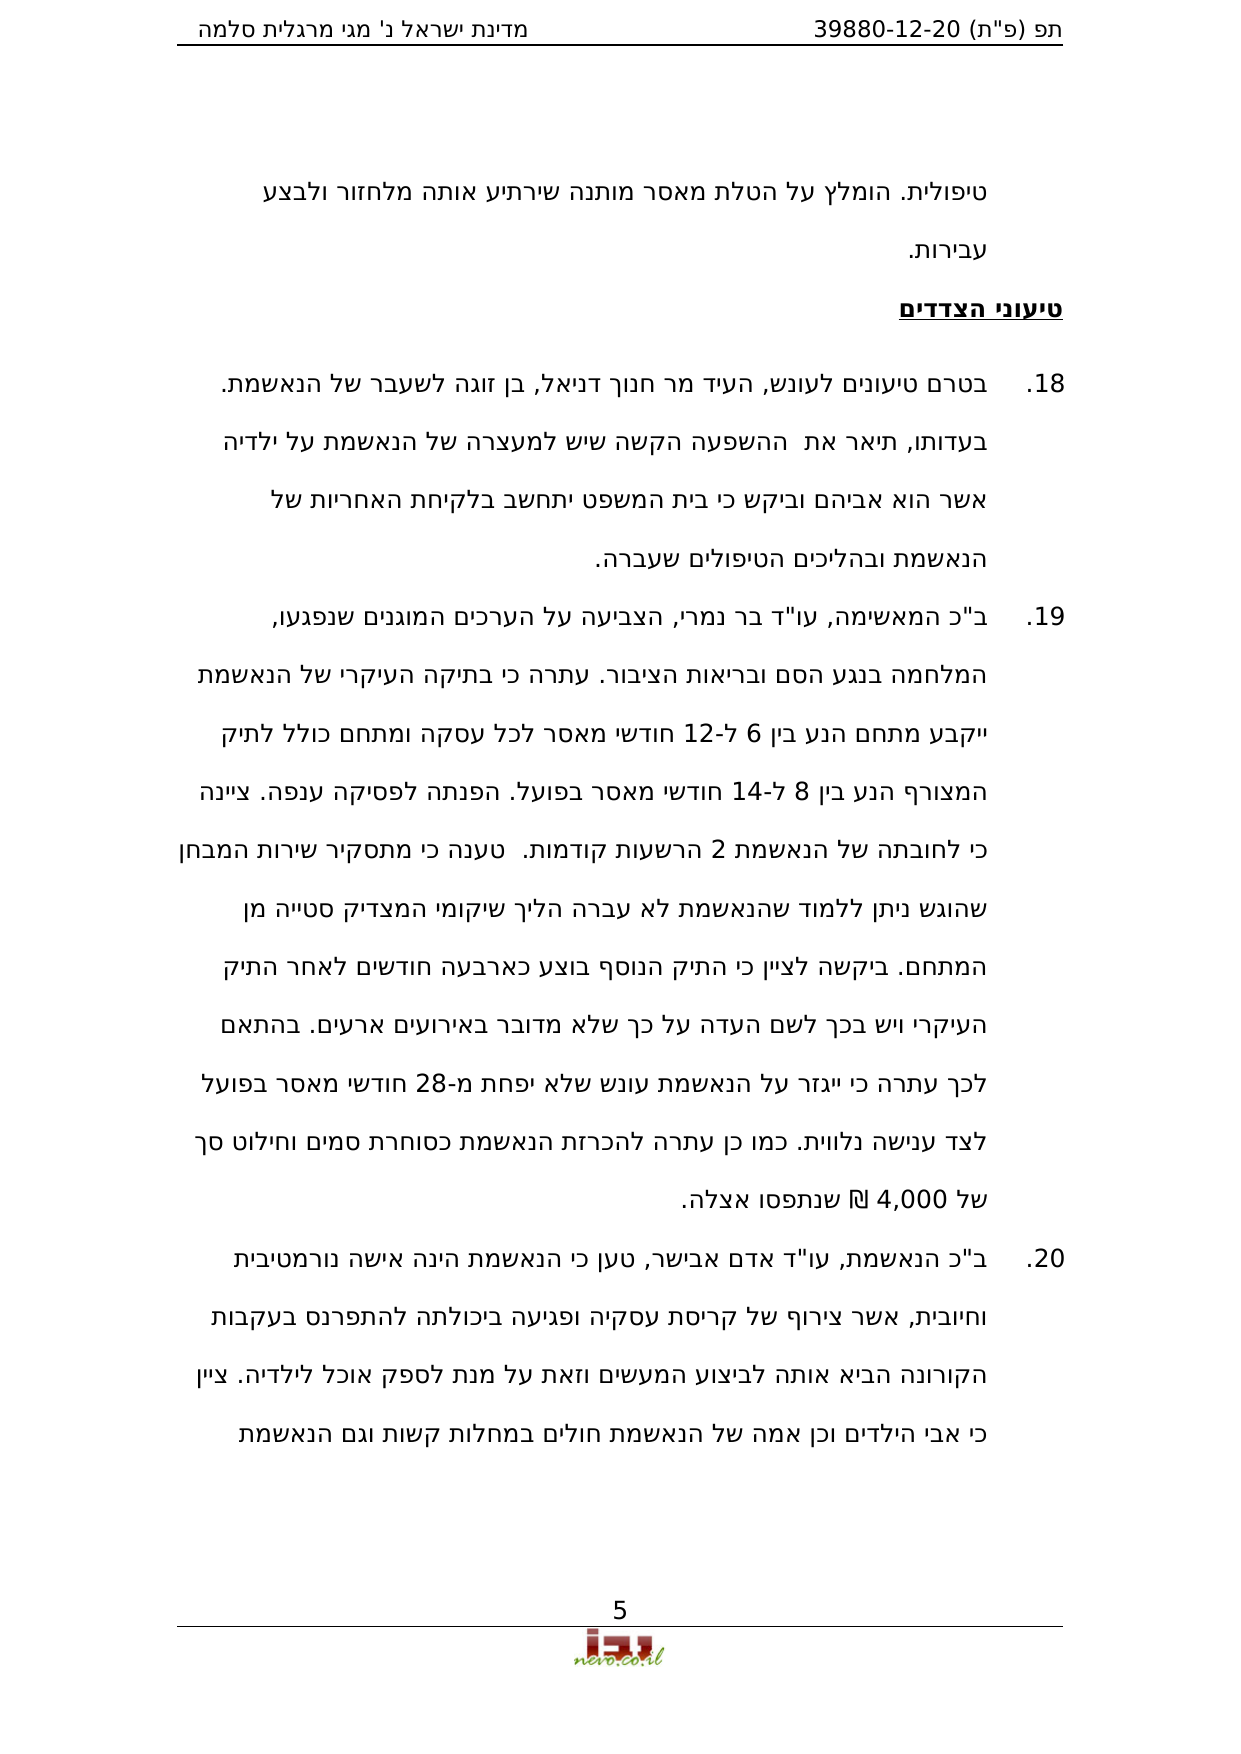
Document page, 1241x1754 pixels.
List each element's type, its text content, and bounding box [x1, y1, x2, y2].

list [177, 177, 1026, 265]
text טיעוני הצדדים [177, 294, 1063, 323]
picture [574, 1628, 666, 1667]
list ב"כ המאשימה, עו"ד בר נמרי, הצביעה על הערכים המוגנים שנפגעו, המלחמה בנגע הסם ובריאות הציבור. עתרה כי בתיקה העיקרי של הנאשמת ייקבע מתחם הנע בין 6 ל-12 חודשי מאסר לכל עסקה ומתחם כולל לתיק המצורף הנע בין 8 ל-14 חודשי מאסר בפועל. הפנתה לפסיקה ענפה. ציינה כי לחובתה של הנאשמת 2 הרשעות קודמות. טענה כי מתסקיר שירות המבחן שהוגש ניתן ללמוד שהנאשמת לא עברה הליך שיקומי המצדיק סטייה מן המתחם. ביקשה לציין כי התיק הנוסף בוצע כארבעה חודשים לאחר התיק העיקרי ויש בכך לשם העדה על כך שלא מדובר באירועים ארעים. בהתאם לכך עתרה כי ייגזר על הנאשמת עונש שלא יפחת מ-28 חודשי מאסר בפועל לצד ענישה נלווית. כמו כן עתרה להכרזת הנאשמת כסוחרת סמים וחילוט סך של 4,000 ₪ שנתפסו אצלה. [177, 602, 1026, 1215]
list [177, 1244, 1026, 1448]
list בטרם טיעונים לעונש, העיד מר חנוך דניאל, בן זוגה לשעבר של הנאשמת. בעדותו, תיאר את ההשפעה הקשה שיש למעצרה של הנאשמת על ילדיה אשר הוא אביהם וביקש כי בית המשפט יתחשב בלקיחת האחריות של הנאשמת ובהליכים הטיפולים שעברה. [177, 369, 1026, 573]
